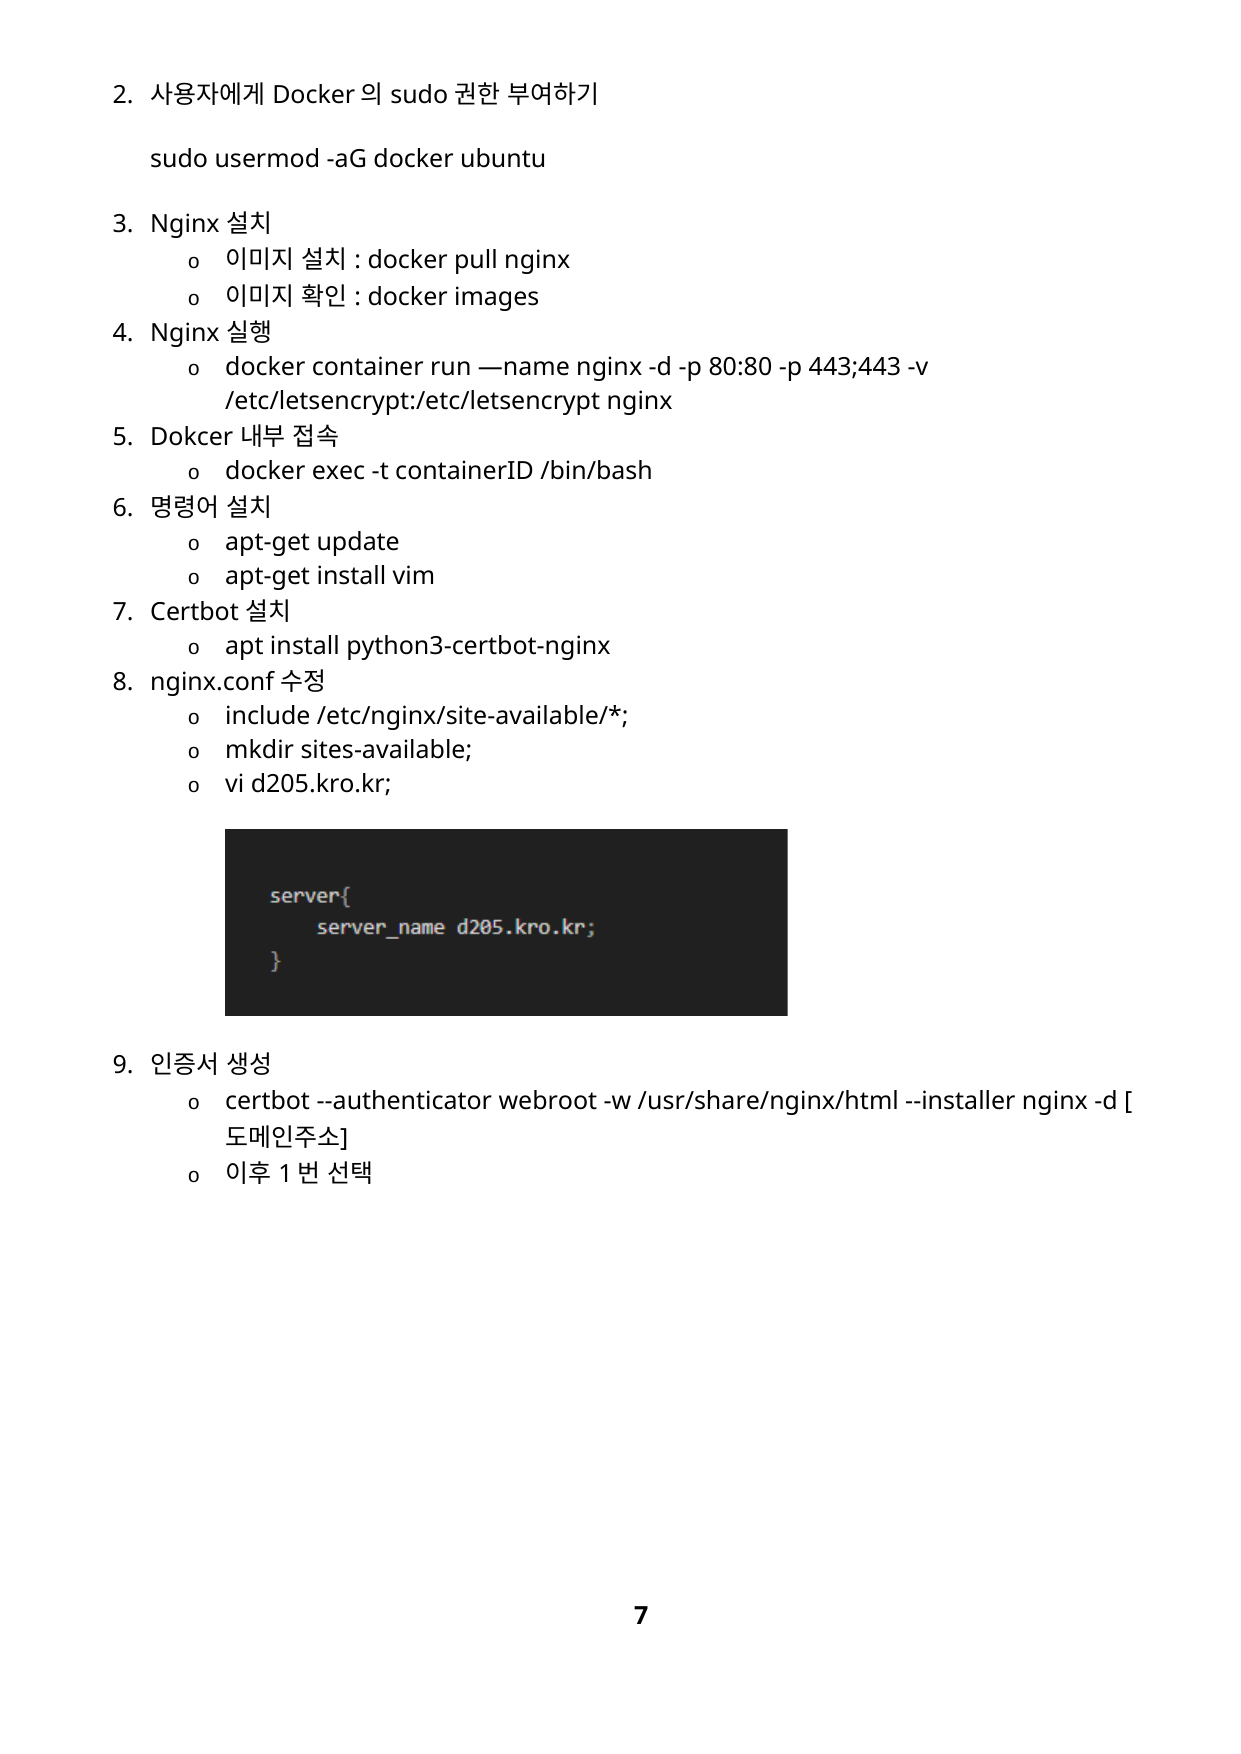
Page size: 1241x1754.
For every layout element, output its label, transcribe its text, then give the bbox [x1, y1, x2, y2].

list nginx.conf 수정 [112, 662, 1165, 698]
list 인증서 생성 [112, 1044, 1165, 1081]
list Certbot 설치 [112, 591, 1165, 628]
list 명령어 설치 [112, 487, 1165, 523]
list apt install python3-certbot-nginx [187, 628, 1165, 662]
list 사용자에게 Docker의 sudo 권한 부여하기 [112, 75, 1165, 111]
list include /etc/nginx/site-available/*; [187, 698, 1165, 732]
list docker exec -t containerID /bin/bash [187, 453, 1165, 487]
list certbot --authenticator webroot -w /usr/share/nginx/html --installer nginx -d [도메인주소] [187, 1081, 1165, 1153]
list apt-get install vim [187, 557, 1165, 591]
list Nginx 설치 [112, 204, 1165, 240]
list mkdir sites-available; [187, 732, 1165, 766]
list docker container run —name nginx -d -p 80:80 -p 443;443 -v /etc/letsencrypt:/etc/letsencrypt nginx [187, 349, 1165, 417]
list 이후 1번 선택 [187, 1153, 1165, 1189]
list Nginx 실행 [112, 312, 1165, 349]
list apt-get update [187, 523, 1165, 557]
list 이미지 확인 : docker images [187, 276, 1165, 312]
list vi d205.kro.kr; [187, 766, 1165, 800]
list 이미지 설치 : docker pull nginx [187, 240, 1165, 276]
list Dokcer 내부 접속 [112, 417, 1165, 453]
picture [225, 829, 788, 1016]
text sudo usermod -aG docker ubuntu [150, 140, 1165, 174]
